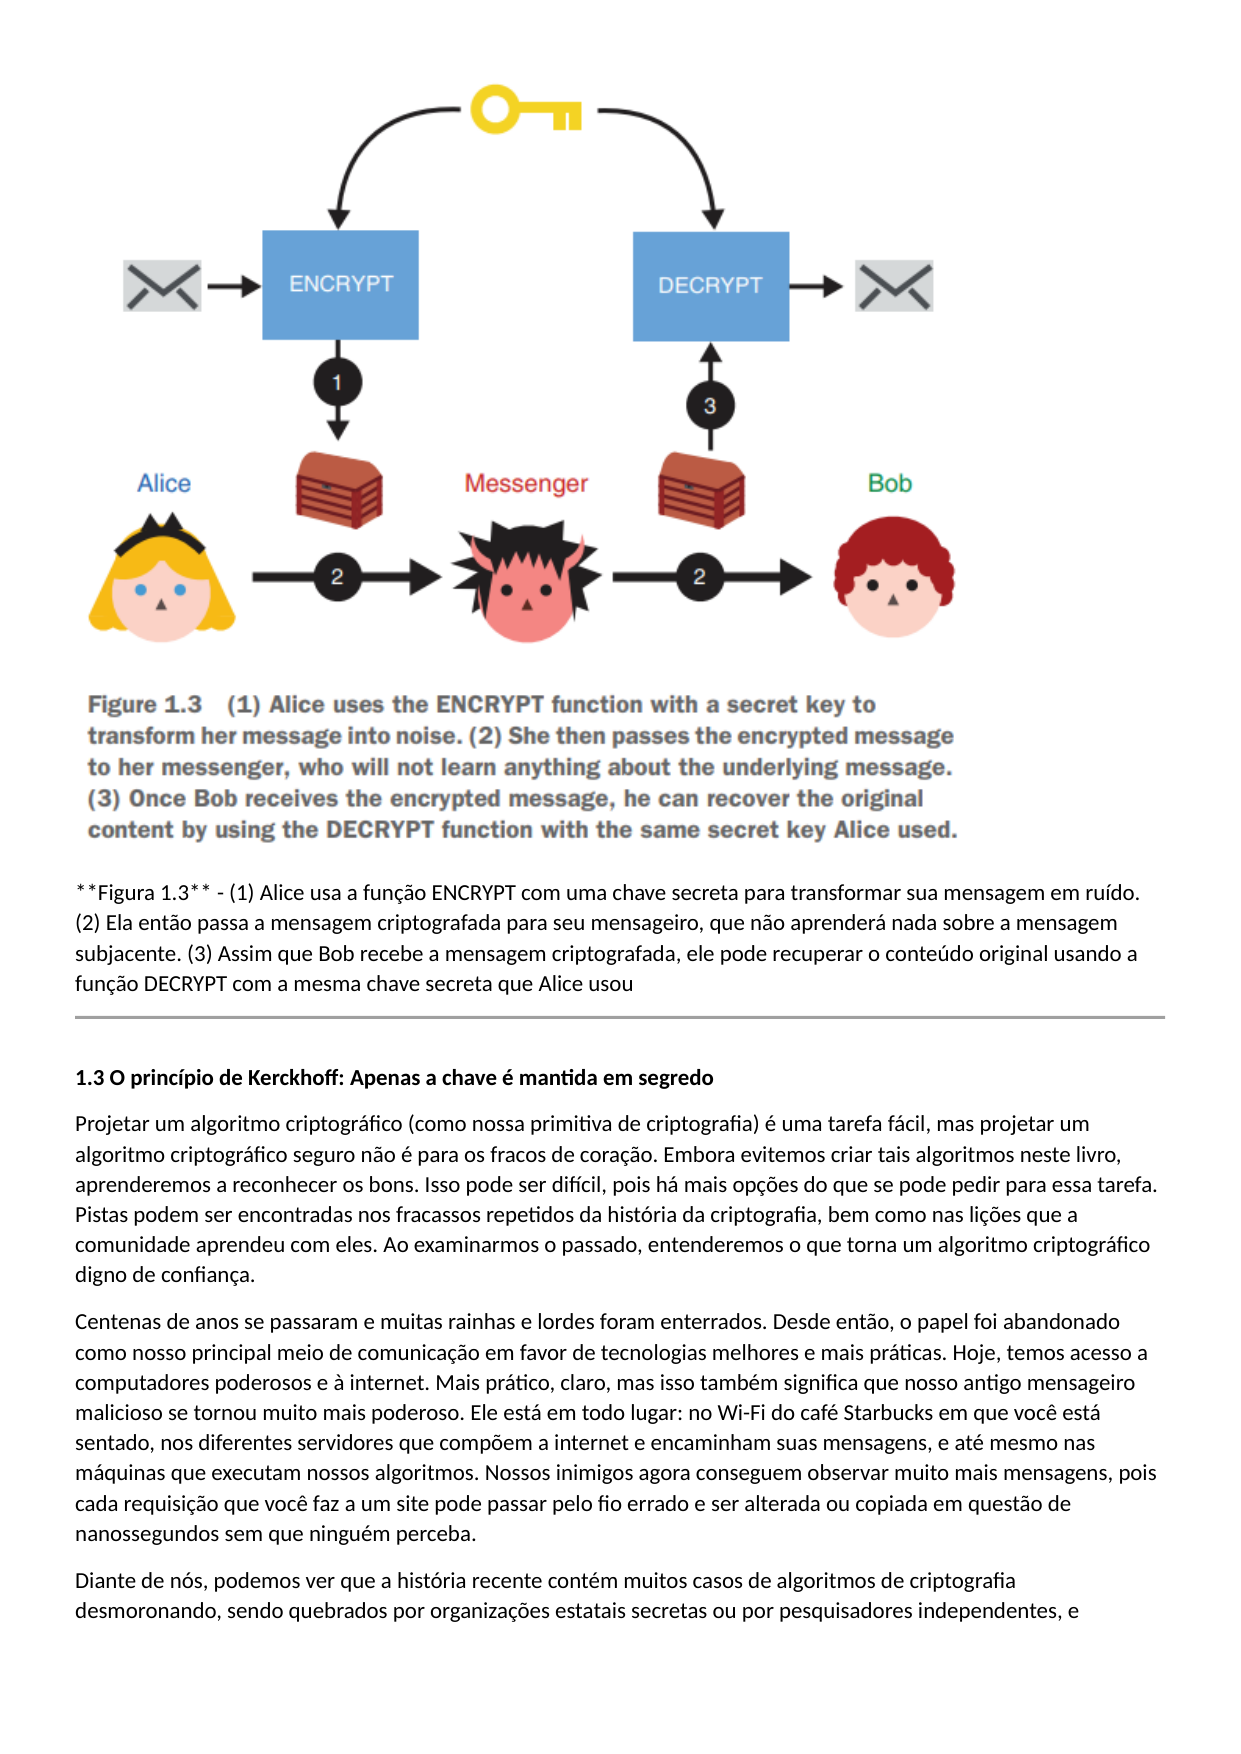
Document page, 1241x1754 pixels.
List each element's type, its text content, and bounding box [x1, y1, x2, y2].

text Projetar um algoritmo criptográfico (como nossa primitiva de criptografia) é uma tarefa fácil, mas projetar um algoritmo criptográfico seguro não é para os fracos de coração. Embora evitemos criar tais algoritmos neste livro, aprenderemos a reconhecer os bons. Isso pode ser difícil, pois há mais opções do que se pode pedir para essa tarefa. Pistas podem ser encontradas nos fracassos repetidos da história da criptografia, bem como nas lições que a comunidade aprendeu com eles. Ao examinarmos o passado, entenderemos o que torna um algoritmo criptográfico digno de confiança. [75, 1109, 1165, 1289]
text Centenas de anos se passaram e muitas rainhas e lordes foram enterrados. Desde então, o papel foi abandonado como nosso principal meio de comunicação em favor de tecnologias melhores e mais práticas. Hoje, temos acesso a computadores poderosos e à internet. Mais prático, claro, mas isso também significa que nosso antigo mensageiro malicioso se tornou muito mais poderoso. Ele está em todo lugar: no Wi-Fi do café Starbucks em que você está sentado, nos diferentes servidores que compõem a internet e encaminham suas mensagens, e até mesmo nas máquinas que executam nossos algoritmos. Nossos inimigos agora conseguem observar muito mais mensagens, pois cada requisição que você faz a um site pode passar pelo fio errado e ser alterada ou copiada em questão de nanossegundos sem que ninguém perceba. [75, 1307, 1165, 1547]
text **Figura 1.3** - (1) Alice usa a função ENCRYPT com uma chave secreta para transformar sua mensagem em ruído. (2) Ela então passa a mensagem criptografada para seu mensageiro, que não aprenderá nada sobre a mensagem subjacente. (3) Assim que Bob recebe a mensagem criptografada, ele pode recuperar o conteúdo original usando a função DECRYPT com a mesma chave secreta que Alice usou [75, 878, 1165, 997]
text 1.3 O princípio de Kerckhoff: Apenas a chave é mantida em segredo [75, 1063, 1165, 1091]
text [75, 1566, 1165, 1624]
picture [75, 75, 979, 860]
